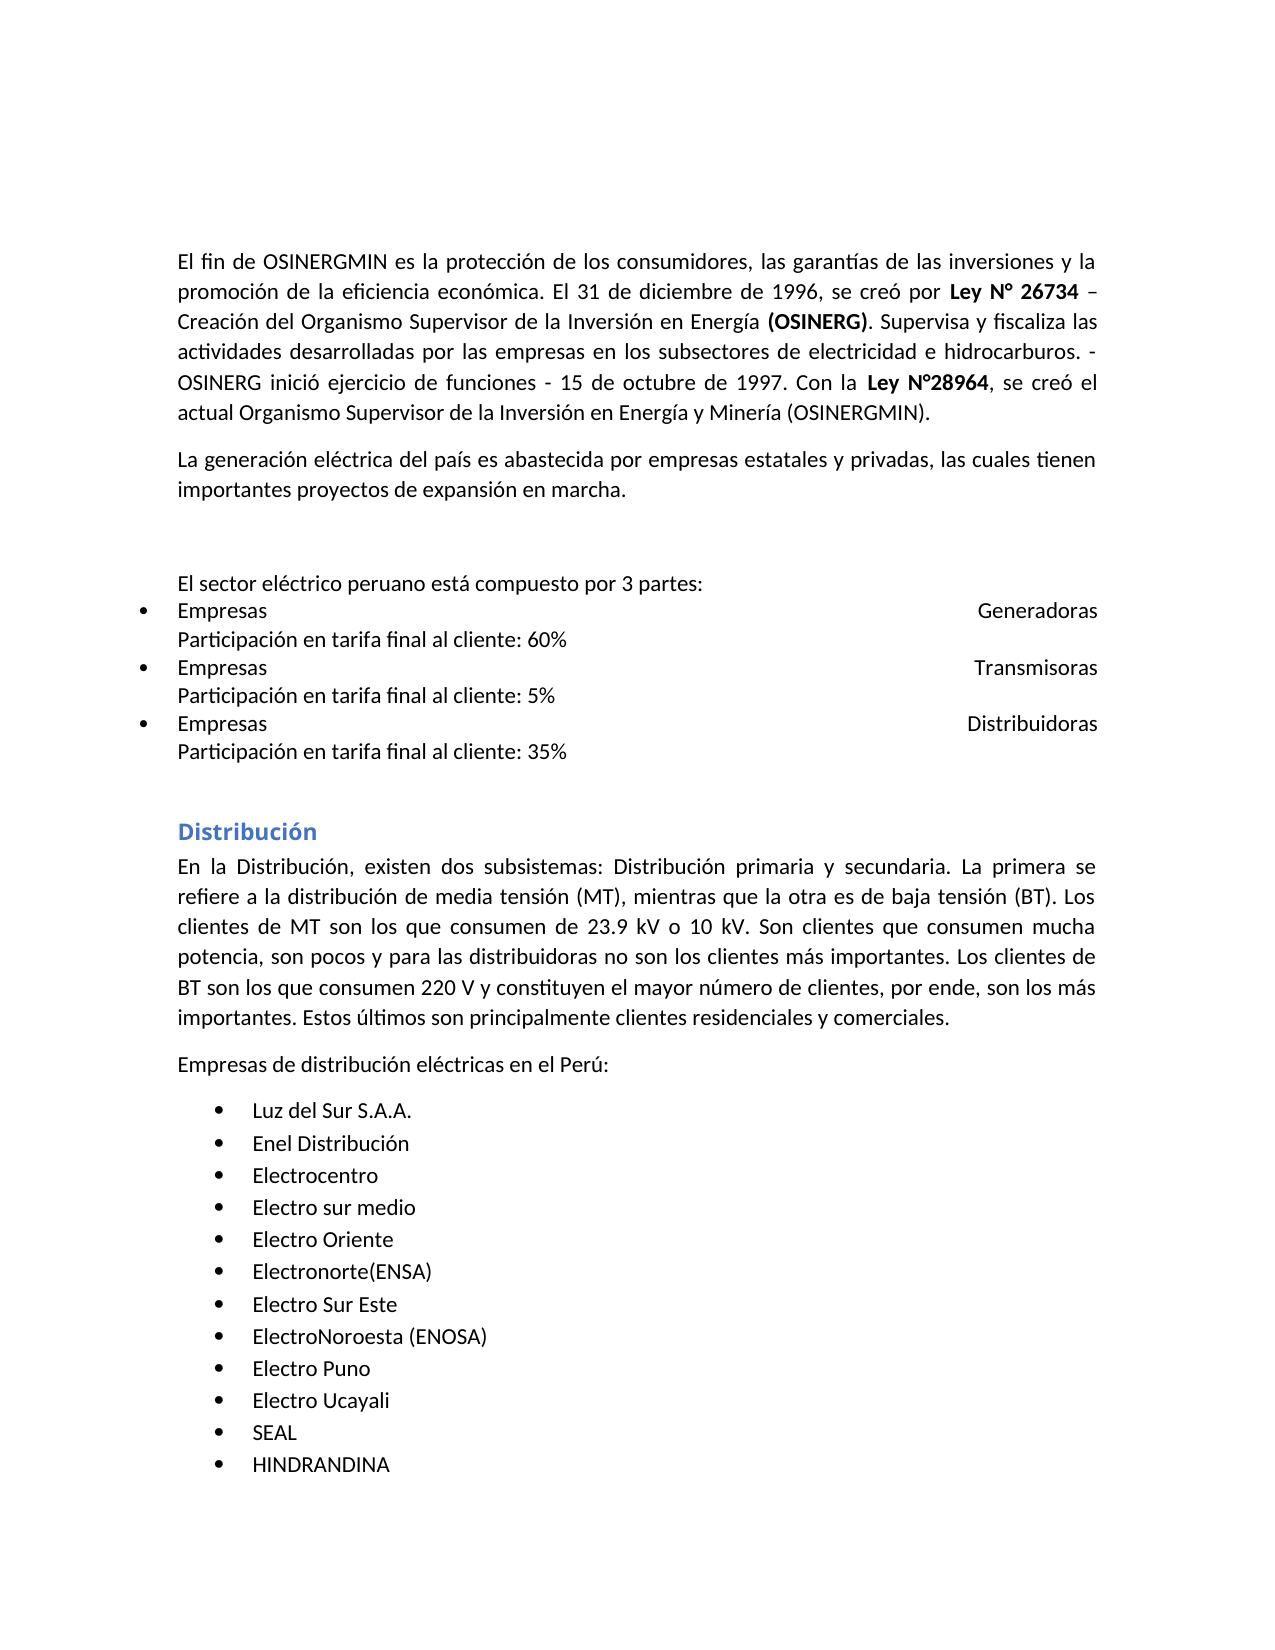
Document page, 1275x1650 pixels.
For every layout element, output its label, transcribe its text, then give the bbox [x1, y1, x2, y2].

text El sector eléctrico peruano está compuesto por 3 partes: [177, 569, 1098, 597]
list Electrocentro [215, 1161, 1098, 1189]
list Empresas Distribuidoras Participación en tarifa final al cliente: 35% [140, 709, 1098, 765]
list Electro sur medio [215, 1193, 1098, 1221]
list Electro Sur Este [215, 1290, 1098, 1318]
list SEAL [215, 1418, 1098, 1446]
list Luz del Sur S.A.A. [215, 1097, 1098, 1124]
list Empresas Generadoras Participación en tarifa final al cliente: 60% [140, 597, 1098, 653]
list Electro Oriente [215, 1225, 1098, 1253]
text Empresas de distribución eléctricas en el Perú: [177, 1050, 1098, 1078]
text La generación eléctrica del país es abastecida por empresas estatales y privadas, las cuales tienen importantes proyectos de expansión en marcha. [177, 445, 1098, 503]
list HINDRANDINA [215, 1451, 1098, 1479]
list Empresas Transmisoras Participación en tarifa final al cliente: 5% [140, 653, 1098, 709]
text En la Distribución, existen dos subsistemas: Distribución primaria y secundaria. La primera se refiere a la distribución de media tensión (MT), mientras que la otra es de baja tensión (BT). Los clientes de MT son los que consumen de 23.9 kV o 10 kV. Son clientes que consumen mucha potencia, son pocos y para las distribuidoras no son los clientes más importantes. Los clientes de BT son los que consumen 220 V y constituyen el mayor número de clientes, por ende, son los más importantes. Estos últimos son principalmente clientes residenciales y comerciales. [177, 852, 1098, 1031]
list Electro Puno [215, 1354, 1098, 1382]
list Electro Ucayali [215, 1386, 1098, 1414]
text El fin de OSINERGMIN es la protección de los consumidores, las garantías de las inversiones y la promoción de la eficiencia económica. El 31 de diciembre de 1996, se creó por Ley N° 26734 – Creación del Organismo Supervisor de la Inversión en Energía (OSINERG). Supervisa y fiscaliza las actividades desarrolladas por las empresas en los subsectores de electricidad e hidrocarburos. - OSINERG inició ejercicio de funciones - 15 de octubre de 1997. Con la Ley N°28964, se creó el actual Organismo Supervisor de la Inversión en Energía y Minería (OSINERGMIN). [177, 247, 1098, 426]
list Electronorte(ENSA) [215, 1257, 1098, 1286]
subtitle Distribución [177, 816, 1098, 847]
list ElectroNoroesta (ENOSA) [215, 1322, 1098, 1350]
list Enel Distribución [215, 1129, 1098, 1157]
